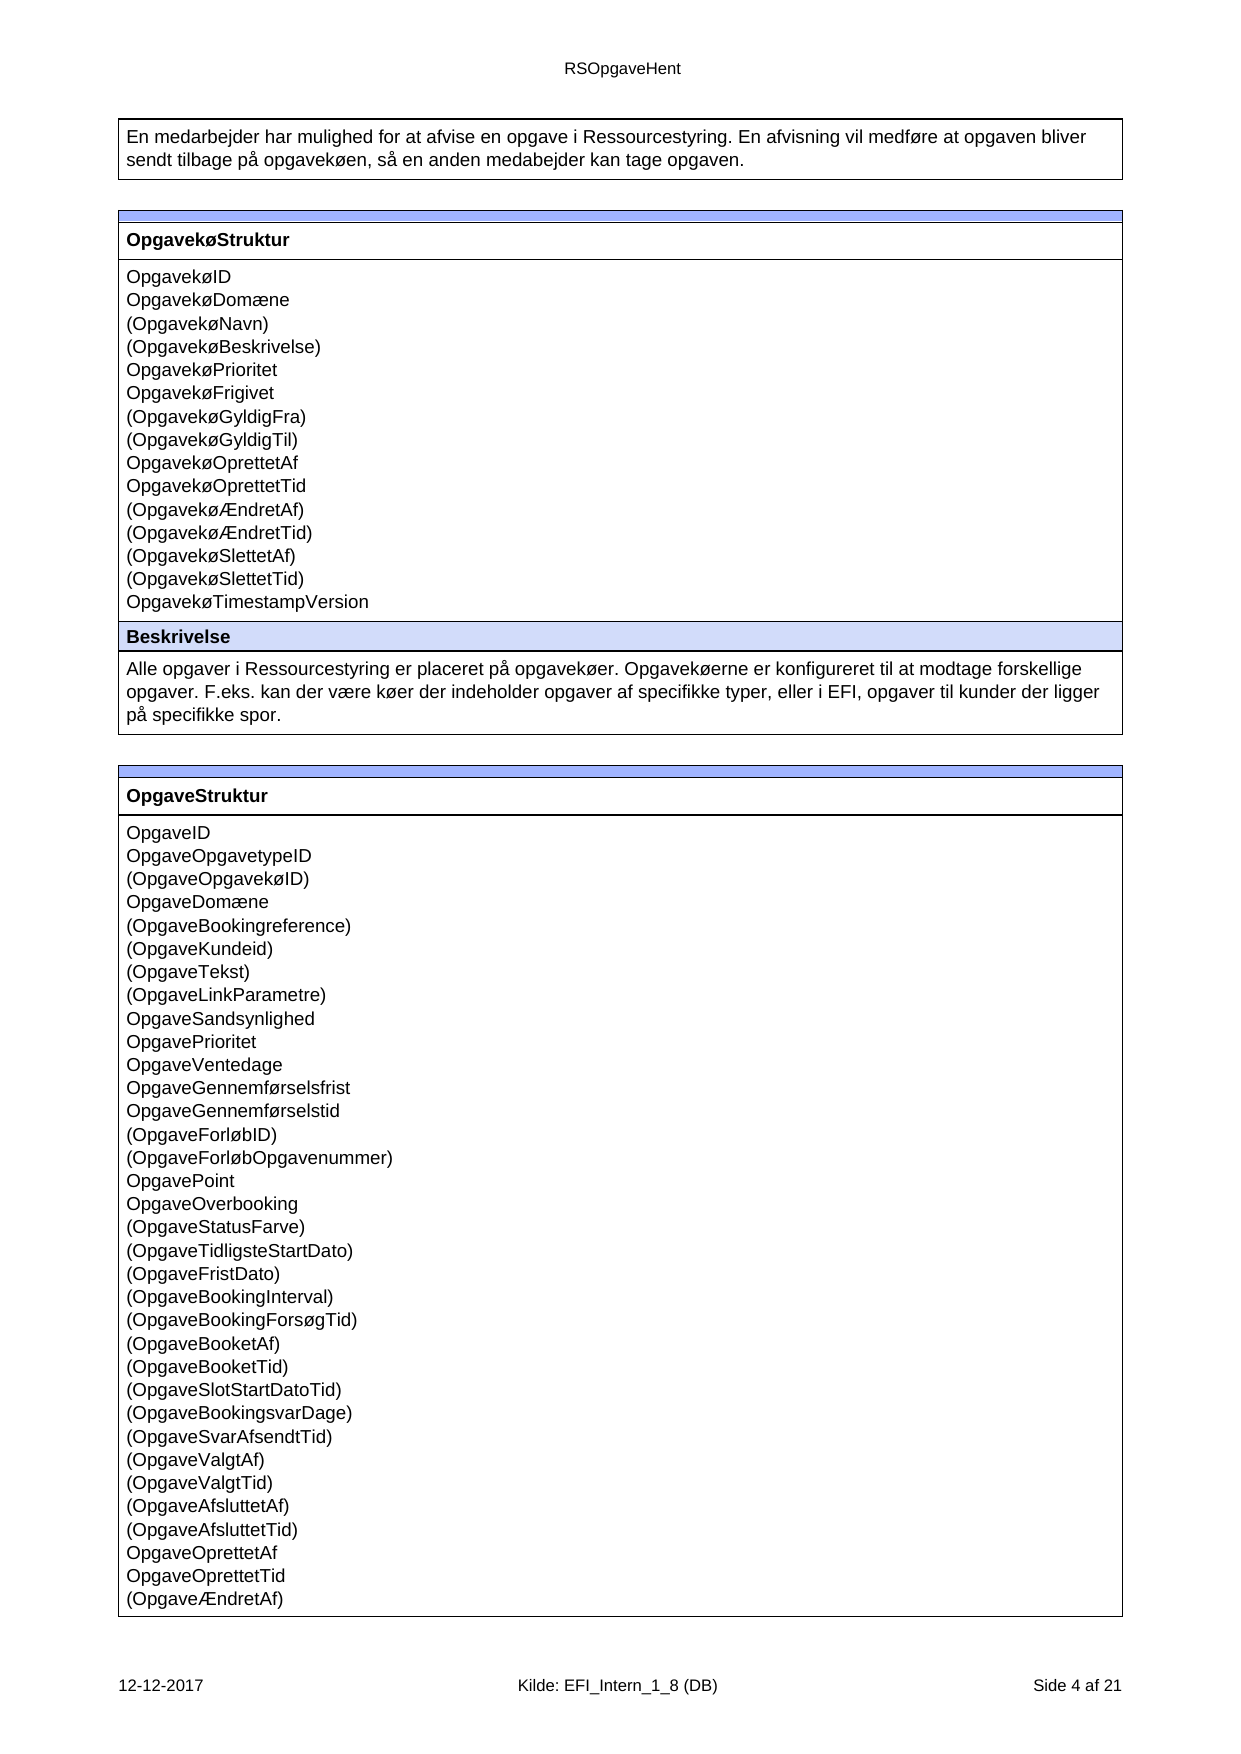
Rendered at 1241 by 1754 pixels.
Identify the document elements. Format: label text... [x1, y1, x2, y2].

table_cell OpgaveStruktur [119, 778, 1122, 814]
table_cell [119, 816, 1122, 1616]
table_header [119, 766, 1122, 777]
table_cell En medarbejder har mulighed for at afvise en opgave i Ressourcestyring. En afvisning vil medføre at opgaven bliver sendt tilbage på opgavekøen, så en anden medabejder kan tage opgaven. [119, 120, 1122, 178]
table_cell Beskrivelse [119, 622, 1122, 650]
table_cell Alle opgaver i Ressourcestyring er placeret på opgavekøer. Opgavekøerne er konfigureret til at modtage forskellige opgaver. F.eks. kan der være køer der indeholder opgaver af specifikke typer, eller i EFI, opgaver til kunder der ligger på specifikke spor. [119, 652, 1122, 734]
table_header [119, 211, 1122, 221]
table_cell OpgavekøID OpgavekøDomæne (OpgavekøNavn) (OpgavekøBeskrivelse) OpgavekøPrioritet OpgavekøFrigivet (OpgavekøGyldigFra) (OpgavekøGyldigTil) OpgavekøOprettetAf OpgavekøOprettetTid (OpgavekøÆndretAf) (OpgavekøÆndretTid) (OpgavekøSlettetAf) (OpgavekøSlettetTid) OpgavekøTimestampVersion [119, 260, 1122, 621]
table_cell OpgavekøStruktur [119, 223, 1122, 258]
